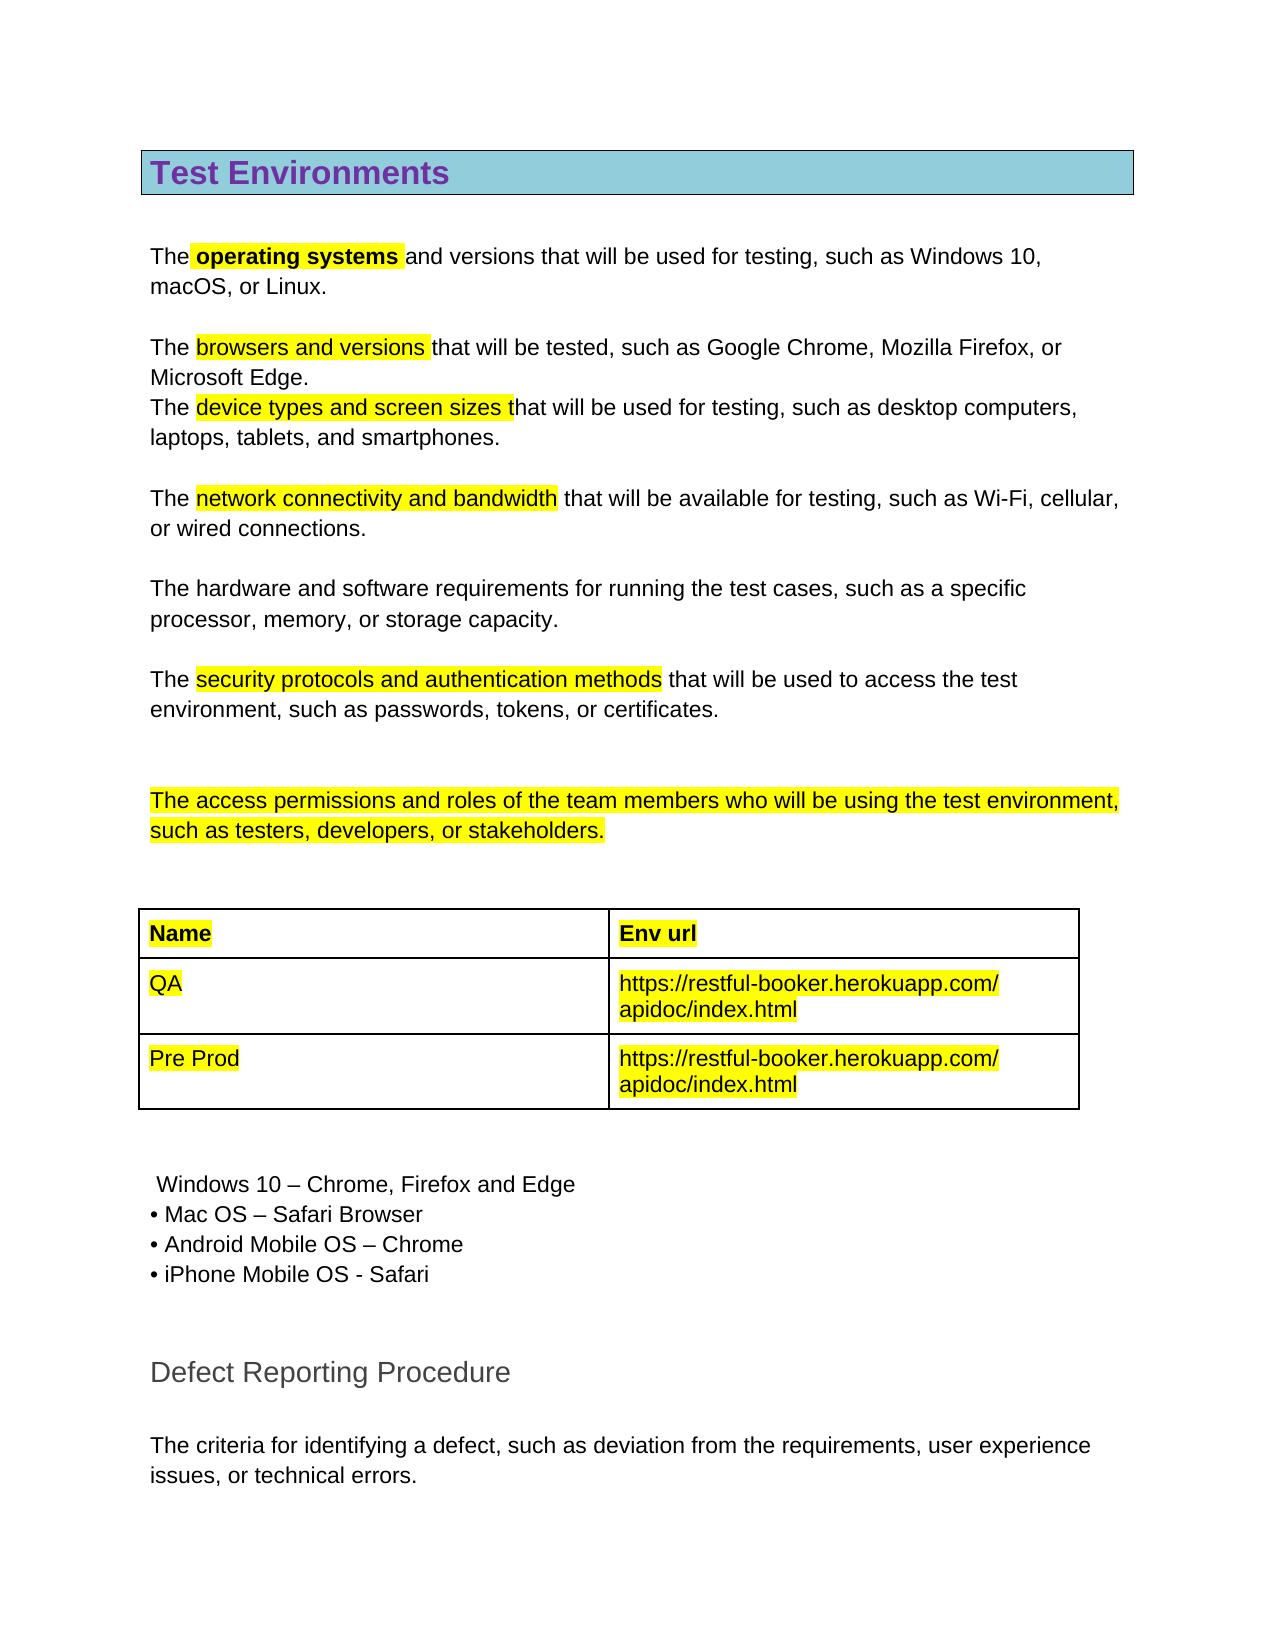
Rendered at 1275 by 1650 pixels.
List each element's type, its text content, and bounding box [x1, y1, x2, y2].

table_cell QA [140, 959, 608, 1033]
table_header Name [140, 910, 608, 957]
text Windows 10 – Chrome, Firefox and Edge [150, 1171, 1125, 1197]
table_header Env url [610, 910, 1078, 957]
table_cell https://restful-booker.herokuapp.com/apidoc/index.html [610, 959, 1078, 1033]
text The operating systems and versions that will be used for testing, such as Windows 10, macOS, or Linux. [150, 243, 1125, 300]
table_cell Pre Prod [140, 1035, 608, 1108]
text The security protocols and authentication methods that will be used to access the test environment, such as passwords, tokens, or certificates. [150, 666, 1125, 723]
text The criteria for identifying a defect, such as deviation from the requirements, user experience issues, or technical errors. [150, 1432, 1125, 1489]
subtitle Defect Reporting Procedure [150, 1355, 1125, 1389]
text • Mac OS – Safari Browser [150, 1201, 1125, 1227]
text • iPhone Mobile OS - Safari [150, 1261, 1125, 1288]
text The access permissions and roles of the team members who will be using the test environment, such as testers, developers, or stakeholders. [150, 787, 1125, 843]
text The device types and screen sizes that will be used for testing, such as desktop computers, laptops, tablets, and smartphones. [150, 394, 1125, 451]
text The hardware and software requirements for running the test cases, such as a specific processor, memory, or storage capacity. [150, 575, 1125, 632]
text The browsers and versions that will be tested, such as Google Chrome, Mozilla Firefox, or Microsoft Edge. [150, 334, 1125, 390]
text The network connectivity and bandwidth that will be available for testing, such as Wi-Fi, cellular, or wired connections. [150, 485, 1125, 541]
text • Android Mobile OS – Chrome [150, 1231, 1125, 1257]
table_cell https://restful-booker.herokuapp.com/apidoc/index.html [610, 1035, 1078, 1108]
subtitle Test Environments [142, 151, 1133, 194]
